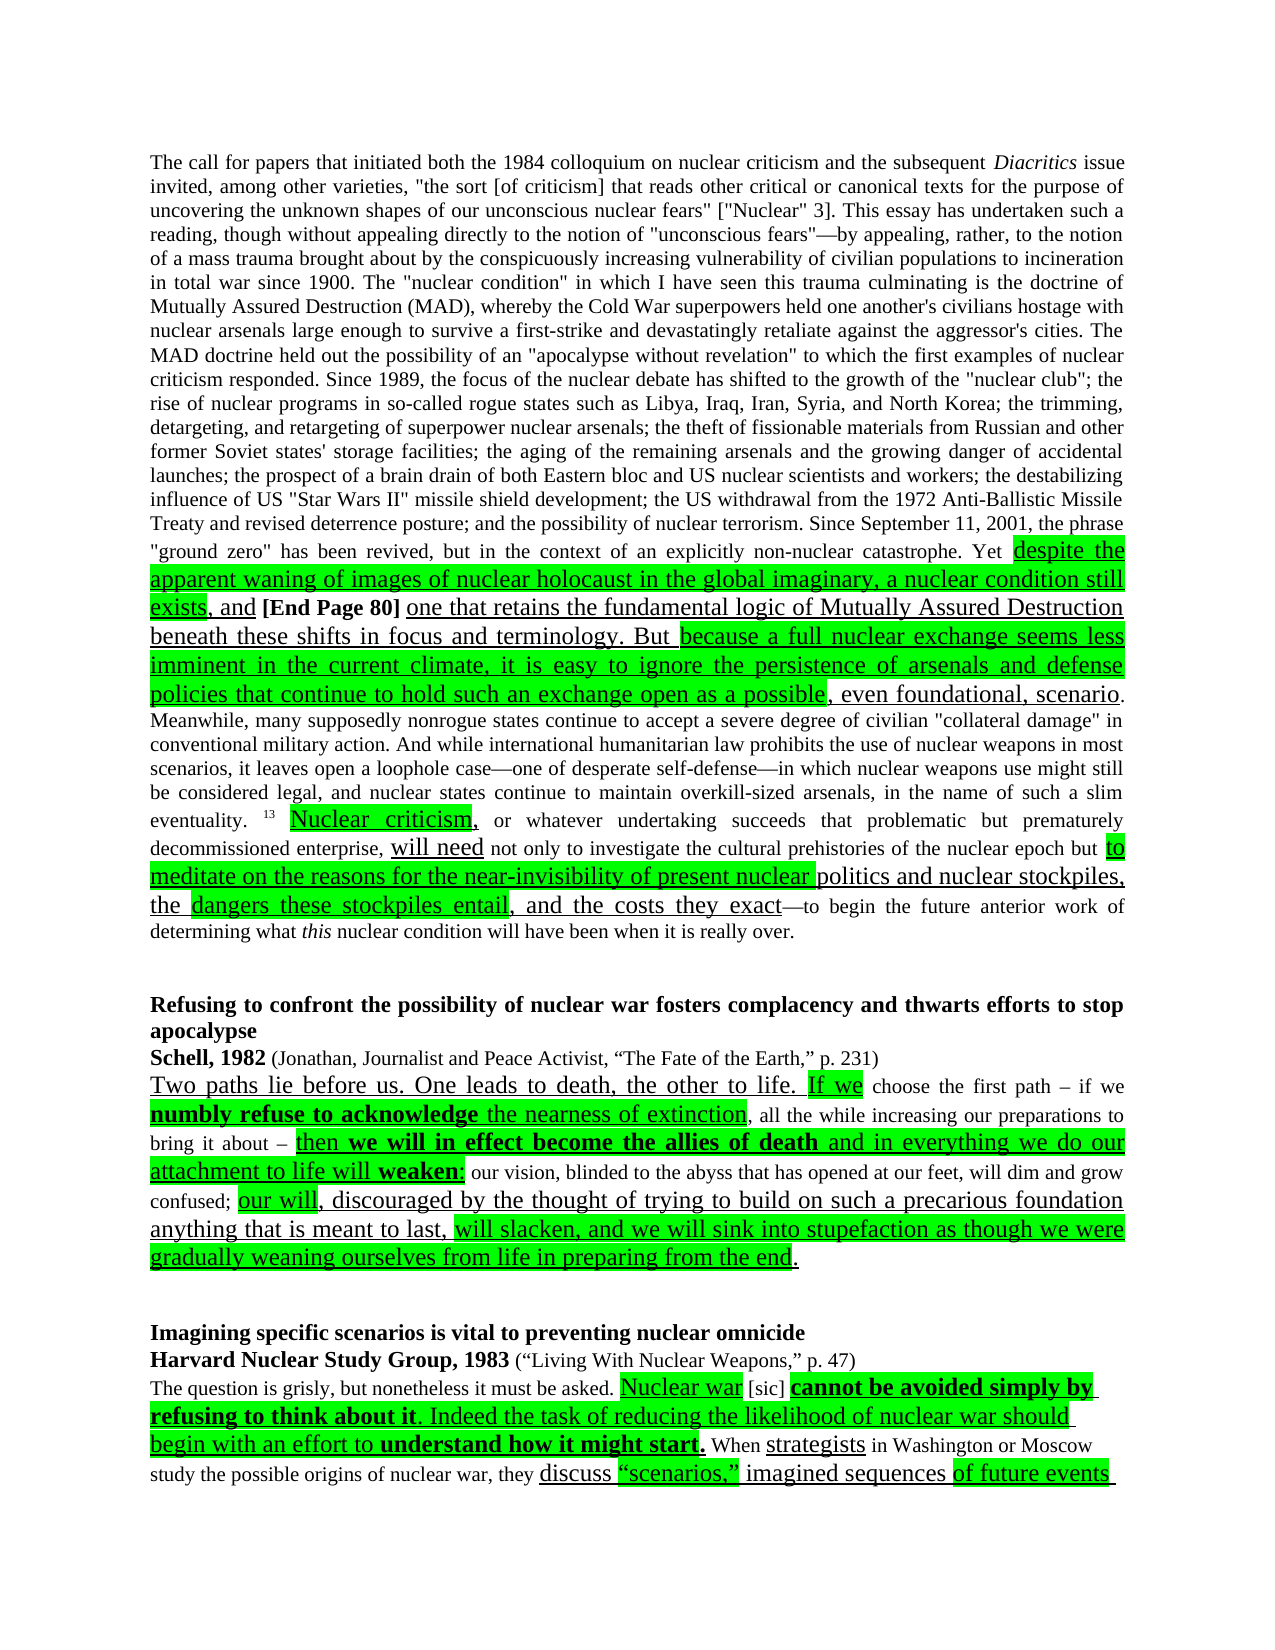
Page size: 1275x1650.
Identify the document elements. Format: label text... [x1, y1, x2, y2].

text Refusing to confront the possibility of nuclear war fosters complacency and thwarts efforts to stop apocalypse [150, 991, 1125, 1044]
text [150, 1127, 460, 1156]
text Two paths lie before us. One leads to death, the other to life. If we choose the first path – if we numbly refuse to acknowledge the nearness of extinction, all the while increasing our preparations to bring it about – then we will in effect become the allies of death and in everything we do our attachment to life will weaken: our vision, blinded to the abyss that has opened at our feet, will dim and grow confused; our will, discouraged by the thought of trying to build on such a precarious foundation anything that is meant to last, will slacken, and we will sink into stupefaction as though we were gradually weaning ourselves from life in preparing from the end. [150, 1156, 1125, 1239]
text The call for papers that initiated both the 1984 colloquium on nuclear criticism and the subsequent Diacritics issue invited, among other varieties, "the sort [of criticism] that reads other critical or canonical texts for the purpose of uncovering the unknown shapes of our unconscious nuclear fears" ["Nuclear" 3]. This essay has undertaken such a reading, though without appealing directly to the notion of "unconscious fears"—by appealing, rather, to the notion of a mass trauma brought about by the conspicuously increasing vulnerability of civilian populations to incineration in total war since 1900. The "nuclear condition" in which I have seen this trauma culminating is the doctrine of Mutually Assured Destruction (MAD), whereby the Cold War superpowers held one another's civilians hostage with nuclear arsenals large enough to survive a first-strike and devastatingly retaliate against the aggressor's cities. The MAD doctrine held out the possibility of an "apocalypse without revelation" to which the first examples of nuclear criticism responded. Since 1989, the focus of the nuclear debate has shifted to the growth of the "nuclear club"; the rise of nuclear programs in so-called rogue states such as Libya, Iraq, Iran, Syria, and North Korea; the trimming, detargeting, and retargeting of superpower nuclear arsenals; the theft of fissionable materials from Russian and other former Soviet states' storage facilities; the aging of the remaining arsenals and the growing danger of accidental launches; the prospect of a brain drain of both Eastern bloc and US nuclear scientists and workers; the destabilizing influence of US "Star Wars II" missile shield development; the US withdrawal from the 1972 Anti-Ballistic Missile Treaty and revised deterrence posture; and the possibility of nuclear terrorism. Since September 11, 2001, the phrase "ground zero" has been revived, but in the context of an explicitly non-nuclear catastrophe. Yet despite the apparent waning of images of nuclear holocaust in the global imaginary, a nuclear condition still exists, and [End Page 80] one that retains the fundamental logic of Mutually Assured Destruction beneath these shifts in focus and terminology. But because a full nuclear exchange seems less imminent in the current climate, it is easy to ignore the persistence of arsenals and defense policies that continue to hold such an exchange open as a possible, even foundational, scenario. Meanwhile, many supposedly nonrogue states continue to accept a severe degree of civilian "collateral damage" in conventional military action. And while international humanitarian law prohibits the use of nuclear weapons in most scenarios, it leaves open a loophole case—one of desperate self-defense—in which nuclear weapons use might still be considered legal, and nuclear states continue to maintain overkill-sized arsenals, in the name of such a slim eventuality. 13 Nuclear criticism, or whatever undertaking succeeds that problematic but prematurely decommissioned enterprise, will need not only to investigate the cultural prehistories of the nuclear epoch but to meditate on the reasons for the near-invisibility of present nuclear politics and nuclear stockpiles, the dangers these stockpiles entail, and the costs they exact—to begin the future anterior work of determining what this nuclear condition will have been when it is really over. [150, 150, 1125, 564]
text Schell, 1982 (Jonathan, Journalist and Peace Activist, “The Fate of the Earth,” p. 231) [150, 1044, 1125, 1070]
text Imagining specific scenarios is vital to preventing nuclear omnicide [150, 1319, 1125, 1346]
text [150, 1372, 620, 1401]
text Harvard Nuclear Study Group, 1983 (“Living With Nuclear Weapons,” p. 47) [150, 1346, 1125, 1372]
text Two paths lie before us. One leads to death, the other to life. If we choose the first path – if we numbly refuse to acknowledge the nearness of extinction, all the while increasing our preparations to bring it about – then we will in effect become the allies of death and in everything we do our attachment to life will weaken: our vision, blinded to the abyss that has opened at our feet, will dim and grow confused; our will, discouraged by the thought of trying to build on such a precarious foundation anything that is meant to last, will slacken, and we will sink into stupefaction as though we were gradually weaning ourselves from life in preparing from the end. [150, 1070, 1125, 1128]
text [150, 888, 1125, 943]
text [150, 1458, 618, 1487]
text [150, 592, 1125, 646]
